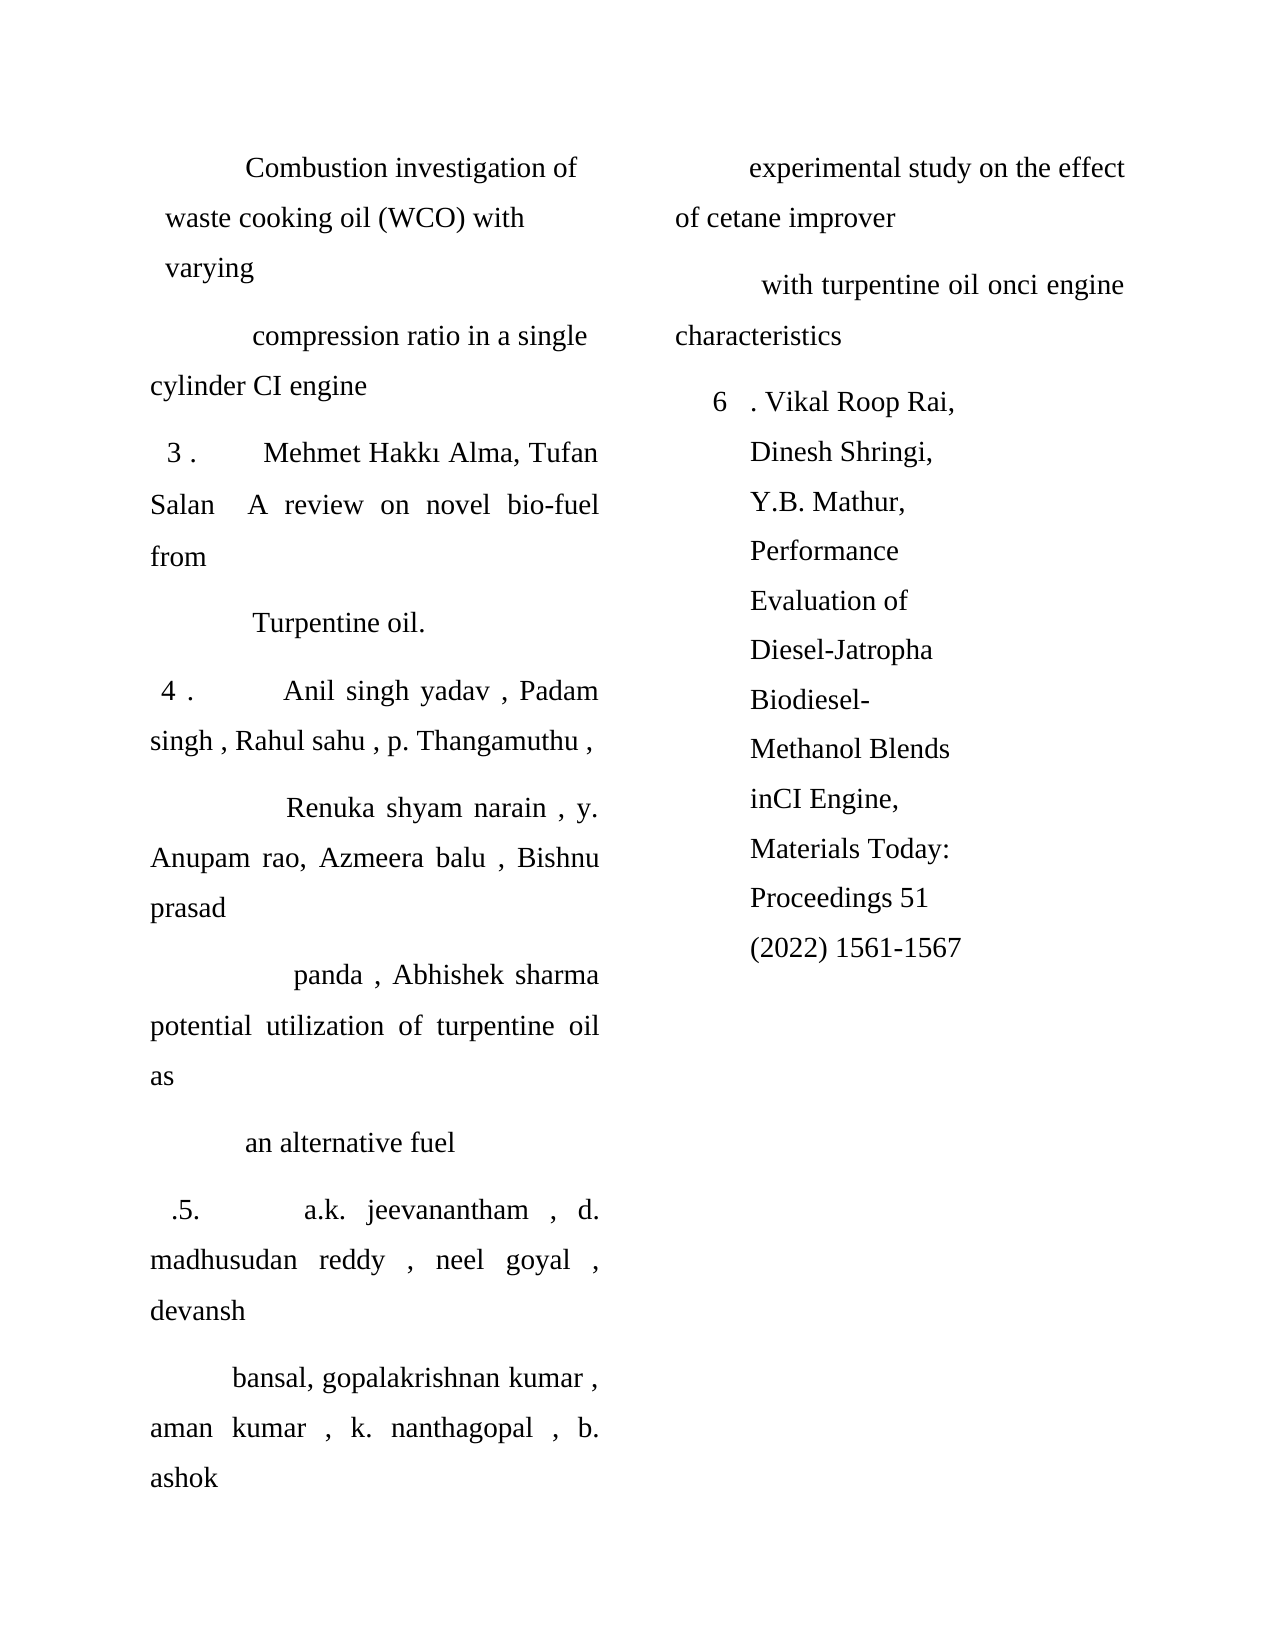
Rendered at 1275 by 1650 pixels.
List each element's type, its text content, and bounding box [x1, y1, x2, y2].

text compression ratio in a single cylinder CI engine [150, 318, 600, 401]
text panda , Abhishek sharma potential utilization of turpentine oil as [150, 957, 600, 1092]
text 3 . Mehmet Hakkı Alma, Tufan Salan A review on novel bio-fuel from [150, 435, 600, 572]
text an alternative fuel [150, 1125, 600, 1159]
text Turpentine oil. [150, 606, 600, 639]
list . Vikal Roop Rai, Dinesh Shringi, Y.B. Mathur, Performance Evaluation of Diesel-Jatropha Biodiesel-Methanol Blends inCI Engine, Materials Today: Proceedings 51 (2022) 1561-1567 [712, 384, 976, 963]
text Combustion investigation of waste cooking oil (WCO) with varying [165, 150, 600, 284]
text bansal, gopalakrishnan kumar , aman kumar , k. nanthagopal , b. ashok [150, 1360, 600, 1494]
text .5. a.k. jeevanantham , d. madhusudan reddy , neel goyal , devansh [150, 1192, 600, 1326]
text with turpentine oil onci engine characteristics [675, 267, 1125, 351]
text experimental study on the effect of cetane improver [675, 150, 1125, 234]
text Renuka shyam narain , y. Anupam rao, Azmeera balu , Bishnu prasad [150, 790, 600, 924]
text 4 . Anil singh yadav , Padam singh , Rahul sahu , p. Thangamuthu , [150, 673, 600, 756]
